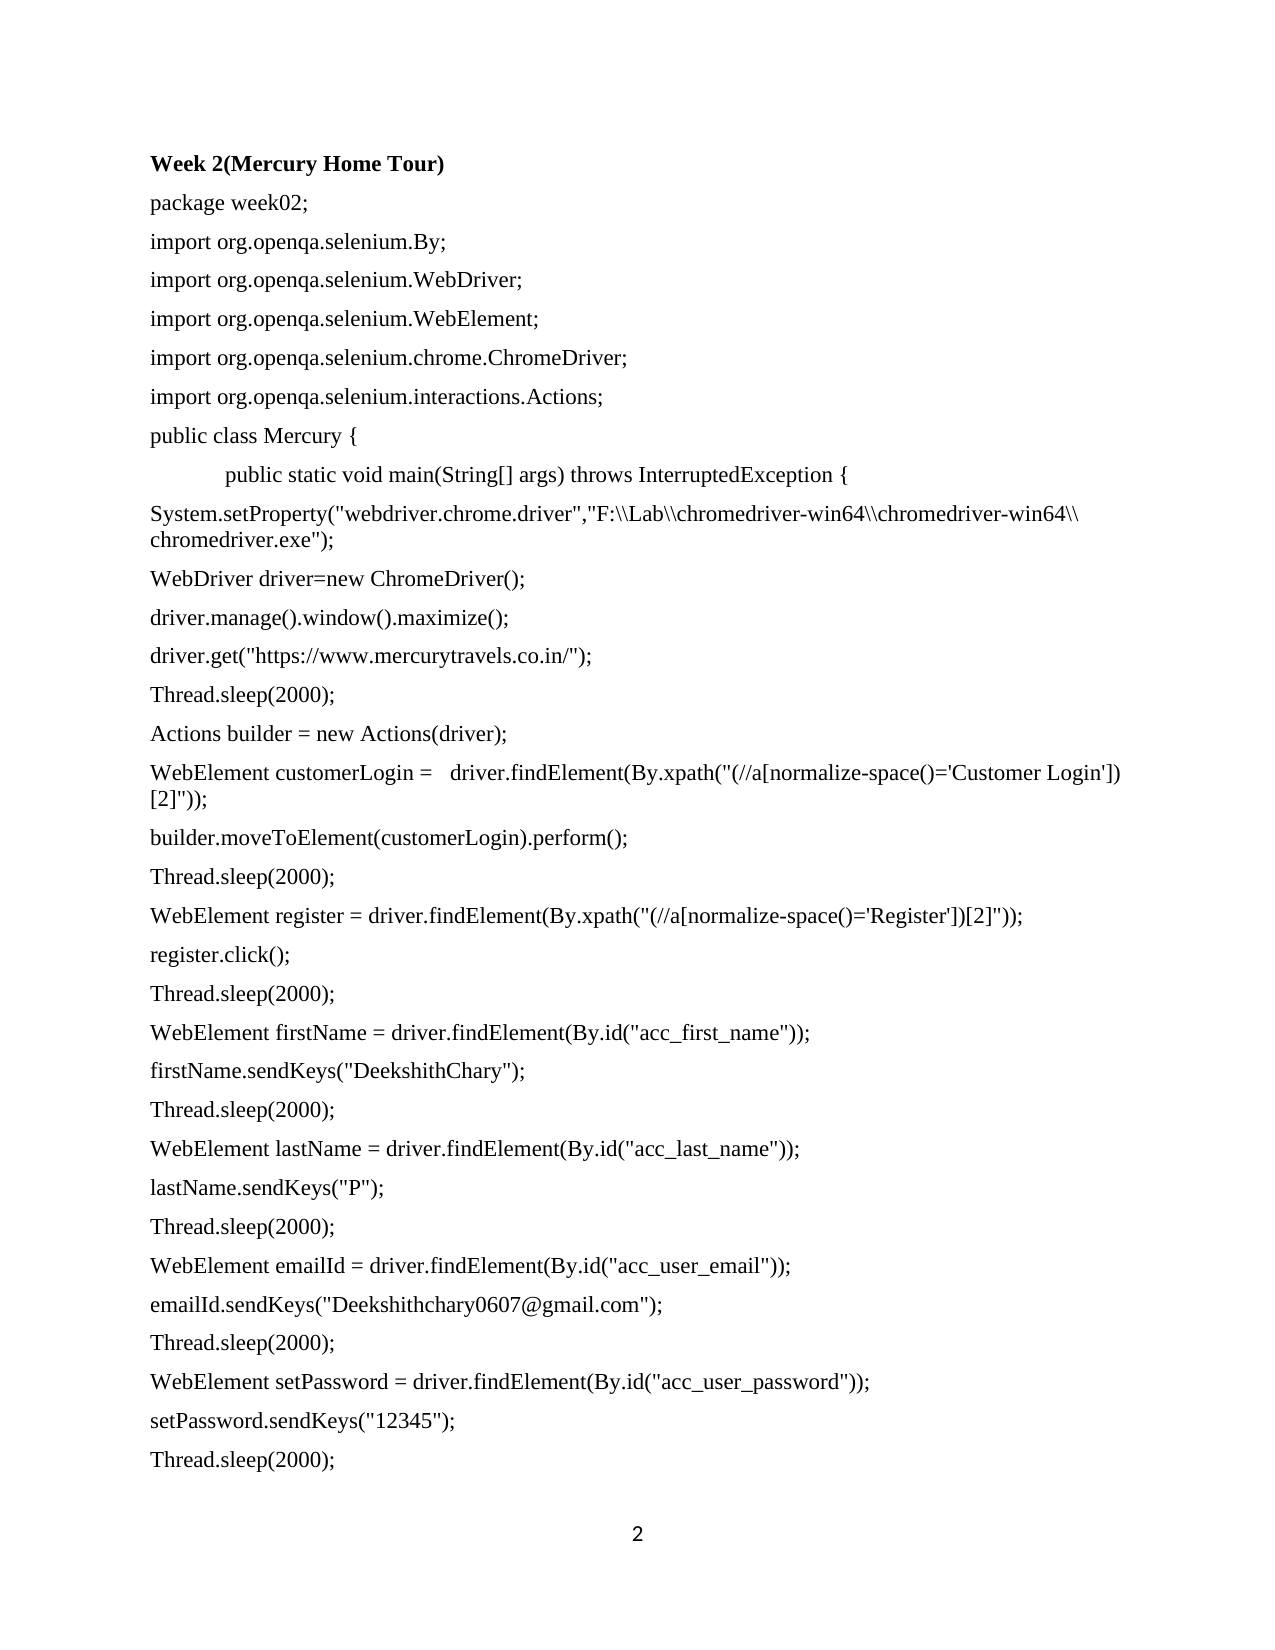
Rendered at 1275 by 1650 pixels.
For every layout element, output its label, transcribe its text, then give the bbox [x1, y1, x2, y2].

text WebElement register = driver.findElement(By.xpath("(//a[normalize-space()='Register'])[2]")); [150, 902, 1125, 928]
text Thread.sleep(2000); [150, 681, 1125, 708]
text lastName.sendKeys("P"); [150, 1174, 1125, 1200]
text builder.moveToElement(customerLogin).perform(); [150, 824, 1125, 851]
text import org.openqa.selenium.WebElement; [150, 305, 1125, 332]
text import org.openqa.selenium.chrome.ChromeDriver; [150, 344, 1125, 371]
text public static void main(String[] args) throws InterruptedException { [150, 461, 1125, 487]
text Week 2(Mercury Home Tour) [150, 150, 1125, 176]
text WebElement customerLogin = driver.findElement(By.xpath("(//a[normalize-space()='Customer Login'])[2]")); [150, 759, 1125, 812]
text register.click(); [150, 941, 1125, 967]
text package week02; [150, 189, 1125, 215]
text import org.openqa.selenium.By; [150, 228, 1125, 254]
text public class Mercury { [150, 422, 1125, 448]
text WebElement firstName = driver.findElement(By.id("acc_first_name")); [150, 1019, 1125, 1045]
text WebElement emailId = driver.findElement(By.id("acc_user_email")); [150, 1252, 1125, 1278]
text Thread.sleep(2000); [150, 1096, 1125, 1123]
text Thread.sleep(2000); [150, 1213, 1125, 1239]
text driver.get("https://www.mercurytravels.co.in/"); [150, 643, 1125, 669]
text firstName.sendKeys("DeekshithChary"); [150, 1057, 1125, 1084]
text import org.openqa.selenium.interactions.Actions; [150, 383, 1125, 409]
text Thread.sleep(2000); [150, 1446, 1125, 1472]
text WebDriver driver=new ChromeDriver(); [150, 565, 1125, 591]
text emailId.sendKeys("Deekshithchary0607@gmail.com"); [150, 1291, 1125, 1317]
text Thread.sleep(2000); [150, 1329, 1125, 1356]
text setPassword.sendKeys("12345"); [150, 1407, 1125, 1433]
text System.setProperty("webdriver.chrome.driver","F:\\Lab\\chromedriver-win64\\chromedriver-win64\\chromedriver.exe"); [150, 500, 1125, 552]
text Actions builder = new Actions(driver); [150, 720, 1125, 747]
text Thread.sleep(2000); [150, 980, 1125, 1006]
text Thread.sleep(2000); [150, 863, 1125, 889]
text driver.manage().window().maximize(); [150, 604, 1125, 630]
text WebElement setPassword = driver.findElement(By.id("acc_user_password")); [150, 1368, 1125, 1395]
text WebElement lastName = driver.findElement(By.id("acc_last_name")); [150, 1135, 1125, 1162]
text import org.openqa.selenium.WebDriver; [150, 267, 1125, 293]
